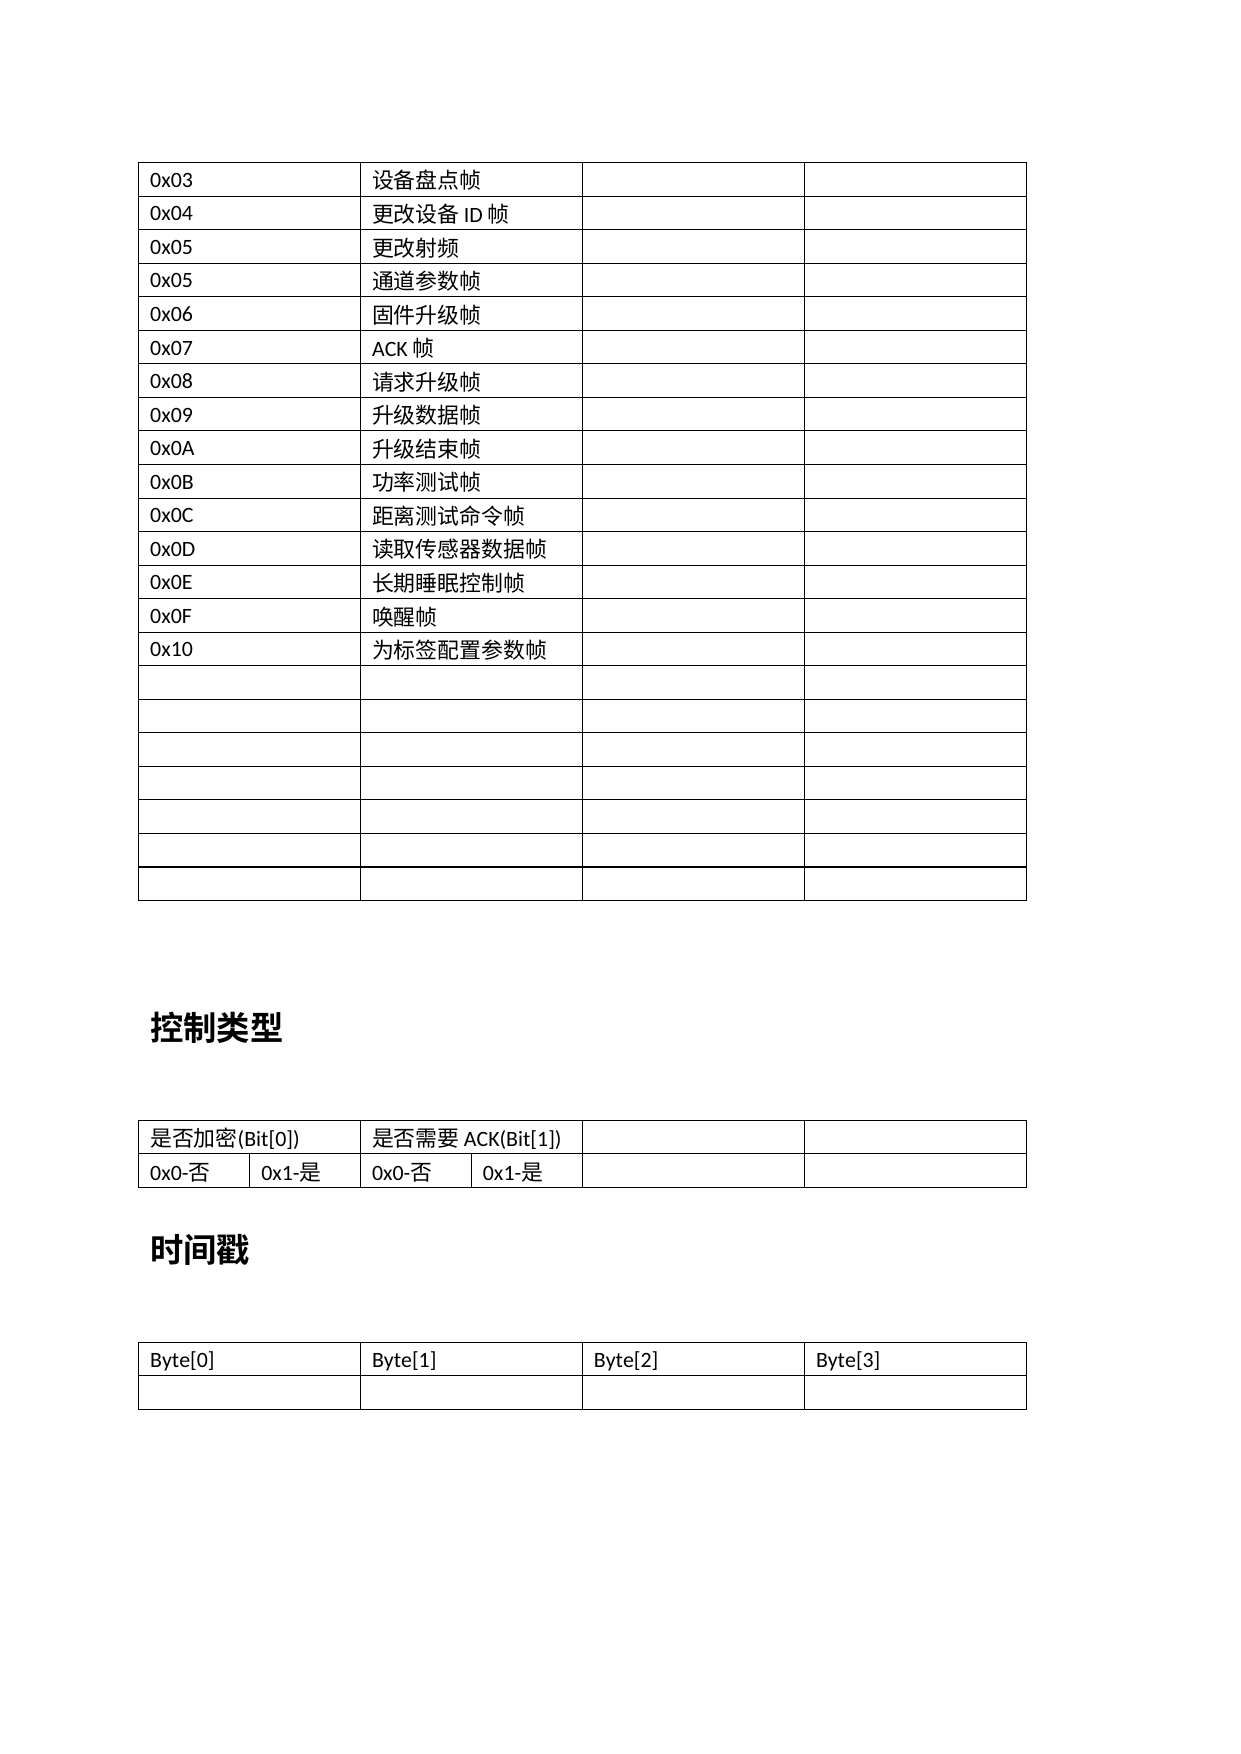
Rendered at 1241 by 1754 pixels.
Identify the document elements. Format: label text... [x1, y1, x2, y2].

table_cell 0x0F [139, 599, 360, 632]
table_cell 0x0B [139, 465, 360, 497]
table_header Byte[1] [361, 1343, 582, 1375]
table_cell [361, 834, 582, 866]
table_header [583, 1121, 804, 1153]
table_cell [361, 666, 582, 699]
table_cell [805, 297, 1026, 330]
table_cell 0x0E [139, 566, 360, 598]
table_cell [139, 1376, 360, 1409]
table_cell 升级数据帧 [361, 398, 582, 430]
table_header 是否加密(Bit[0]) [139, 1121, 360, 1153]
table_cell 0x10 [139, 633, 360, 665]
table_cell [583, 465, 804, 497]
table_cell [805, 733, 1026, 766]
table_cell [361, 767, 582, 799]
table_cell [583, 599, 804, 632]
table_cell 0x07 [139, 331, 360, 363]
table_cell [583, 566, 804, 598]
table_cell 更改射频 [361, 230, 582, 263]
table_cell 请求升级帧 [361, 364, 582, 397]
table_cell 0x04 [139, 197, 360, 229]
table_cell [139, 800, 360, 833]
table_cell [361, 800, 582, 833]
table_cell [583, 834, 804, 866]
table_cell [139, 700, 360, 732]
table_cell 0x03 [139, 163, 360, 196]
table_header Byte[2] [583, 1343, 804, 1375]
table_cell [805, 431, 1026, 464]
table_cell [805, 666, 1026, 699]
table_cell 0x09 [139, 398, 360, 430]
table_cell [805, 868, 1026, 900]
table_cell [139, 834, 360, 866]
table_cell [583, 733, 804, 766]
table_cell [805, 1154, 1026, 1187]
table_cell [583, 868, 804, 900]
table_cell 0x08 [139, 364, 360, 397]
table_cell [139, 868, 360, 900]
table_cell [583, 163, 804, 196]
table_cell 距离测试命令帧 [361, 499, 582, 531]
text 控制类型 [150, 993, 1090, 1058]
table_cell [583, 297, 804, 330]
table_cell 0x06 [139, 297, 360, 330]
table_cell [805, 767, 1026, 799]
table_cell [583, 666, 804, 699]
table_cell [583, 532, 804, 564]
table_cell ACK帧 [361, 331, 582, 363]
table_header 是否需要ACK(Bit[1]) [361, 1121, 582, 1153]
table_cell [805, 1376, 1026, 1409]
table_cell [583, 499, 804, 531]
table_cell [805, 331, 1026, 363]
table_cell 0x1-是 [472, 1154, 582, 1187]
table_cell [361, 1376, 582, 1409]
table_cell [805, 532, 1026, 564]
table_cell 0x0-否 [139, 1154, 249, 1187]
table_cell 读取传感器数据帧 [361, 532, 582, 564]
table_cell 升级结束帧 [361, 431, 582, 464]
table_header Byte[3] [805, 1343, 1026, 1375]
table_cell 功率测试帧 [361, 465, 582, 497]
table_cell 0x0C [139, 499, 360, 531]
table_cell [805, 599, 1026, 632]
table_cell 长期睡眠控制帧 [361, 566, 582, 598]
table_cell 0x1-是 [250, 1154, 360, 1187]
table_header [805, 1121, 1026, 1153]
table_cell 0x05 [139, 264, 360, 296]
table_cell [583, 633, 804, 665]
table_cell 更改设备ID帧 [361, 197, 582, 229]
table_cell [583, 398, 804, 430]
table_cell [805, 264, 1026, 296]
table_cell 为标签配置参数帧 [361, 633, 582, 665]
table_cell [139, 733, 360, 766]
table_cell [805, 163, 1026, 196]
table_cell [583, 331, 804, 363]
table_header Byte[0] [139, 1343, 360, 1375]
table_cell [361, 733, 582, 766]
table_cell [361, 868, 582, 900]
table_cell 唤醒帧 [361, 599, 582, 632]
table_cell [583, 1376, 804, 1409]
table_cell [805, 398, 1026, 430]
table_cell [583, 1154, 804, 1187]
table_cell [805, 700, 1026, 732]
table_cell [139, 767, 360, 799]
table_cell [805, 834, 1026, 866]
table_cell 0x0-否 [361, 1154, 471, 1187]
table_cell [583, 230, 804, 263]
table_cell [805, 633, 1026, 665]
table_cell [583, 431, 804, 464]
table_cell [805, 499, 1026, 531]
table_cell [583, 264, 804, 296]
text 时间戳 [150, 1215, 1090, 1280]
table_cell [805, 364, 1026, 397]
table_cell [805, 800, 1026, 833]
table_cell [805, 230, 1026, 263]
table_cell 设备盘点帧 [361, 163, 582, 196]
table_cell [139, 666, 360, 699]
table_cell [583, 800, 804, 833]
table_cell [361, 700, 582, 732]
table_cell [805, 197, 1026, 229]
table_cell 0x0A [139, 431, 360, 464]
table_cell [805, 566, 1026, 598]
table_cell [805, 465, 1026, 497]
table_cell 0x0D [139, 532, 360, 564]
table_cell [583, 197, 804, 229]
table_cell [583, 364, 804, 397]
table_cell [583, 700, 804, 732]
table_cell 0x05 [139, 230, 360, 263]
table_cell 通道参数帧 [361, 264, 582, 296]
table_cell [583, 767, 804, 799]
table_cell 固件升级帧 [361, 297, 582, 330]
